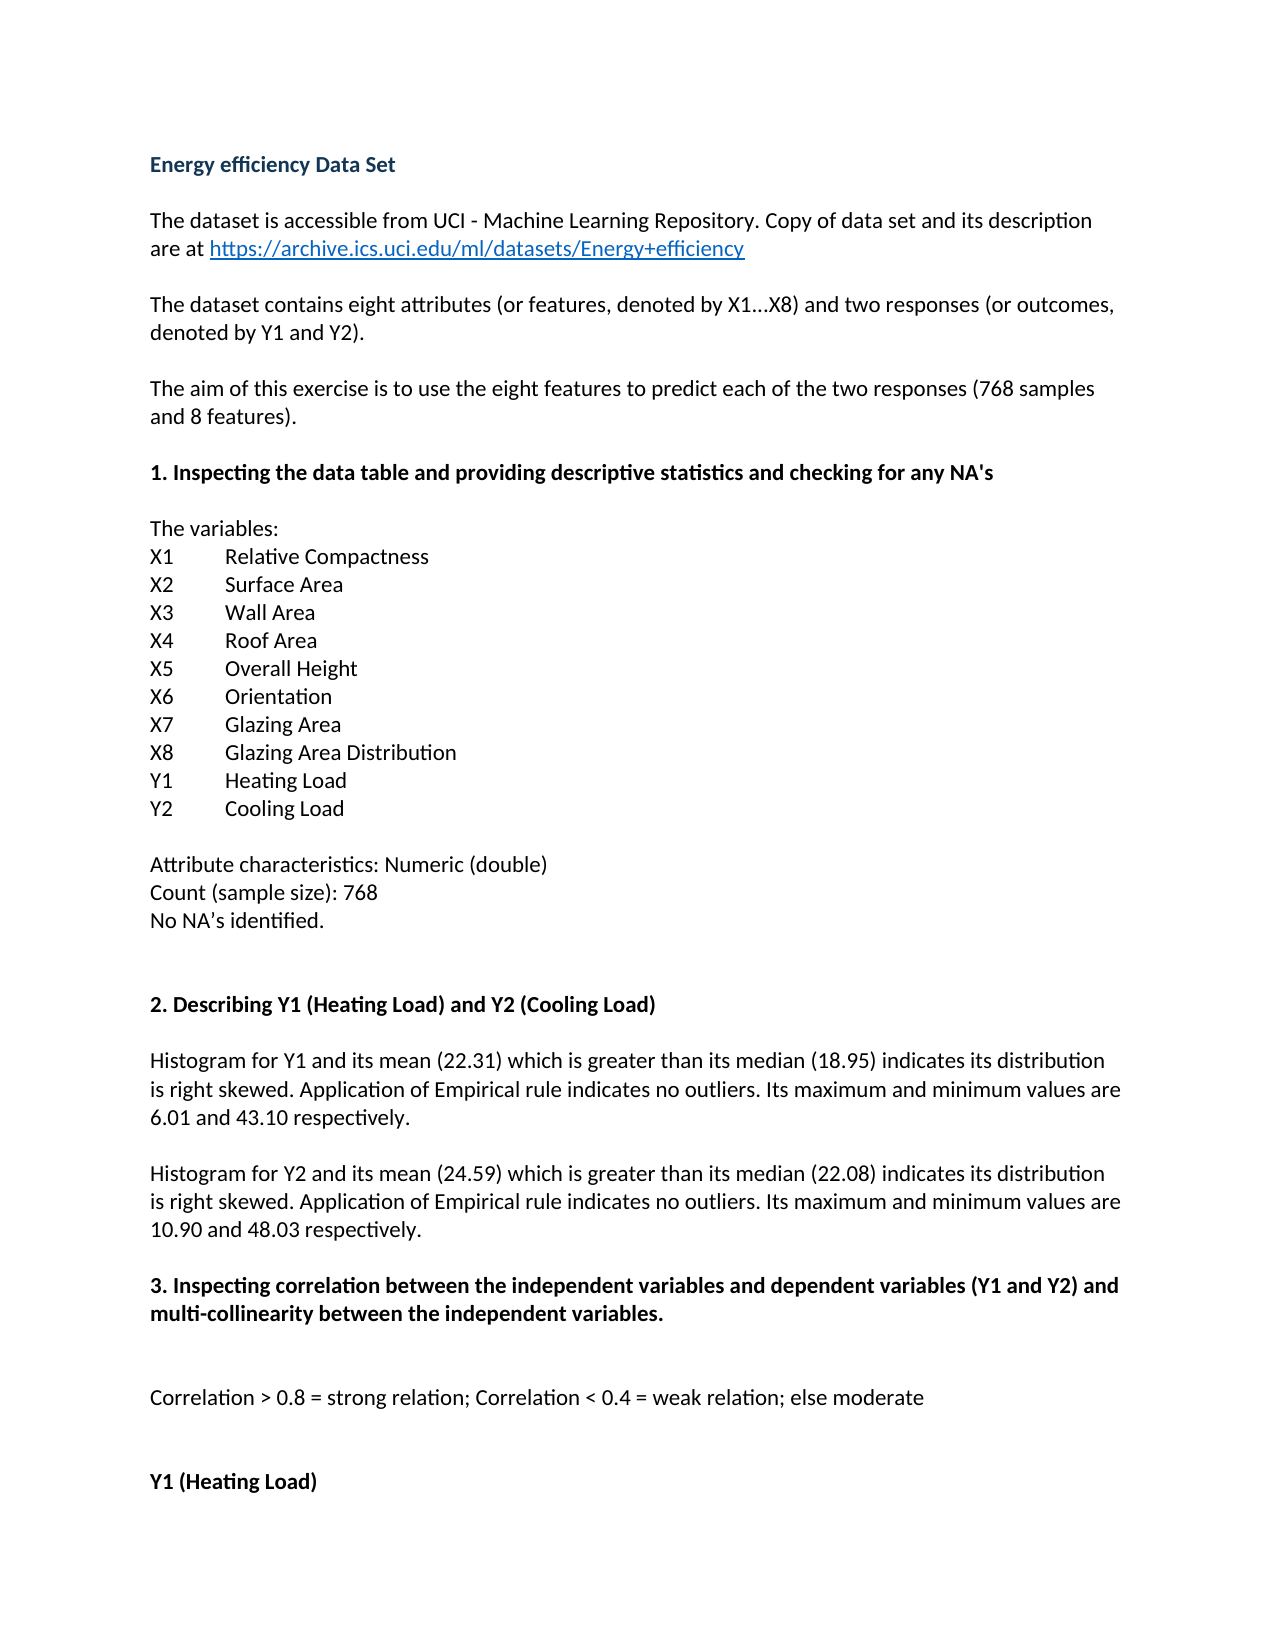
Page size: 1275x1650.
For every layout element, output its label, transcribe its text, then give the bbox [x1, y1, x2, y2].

text Histogram for Y2 and its mean (24.59) which is greater than its median (22.08) indicates its distribution is right skewed. Application of Empirical rule indicates no outliers. Its maximum and minimum values are 10.90 and 48.03 respectively. [150, 1159, 1125, 1243]
text X2 Surface Area [150, 570, 1125, 598]
text 2. Describing Y1 (Heating Load) and Y2 (Cooling Load) [150, 991, 1125, 1019]
text Attribute characteristics: Numeric (double) [150, 851, 1125, 878]
text X1 Relative Compactness [150, 542, 1125, 570]
text The variables: [150, 514, 1125, 542]
text X3 Wall Area [150, 598, 1125, 626]
text Histogram for Y1 and its mean (22.31) which is greater than its median (18.95) indicates its distribution is right skewed. Application of Empirical rule indicates no outliers. Its maximum and minimum values are 6.01 and 43.10 respectively. [150, 1047, 1125, 1131]
text Y1 (Heating Load) [150, 1467, 1125, 1495]
text Count (sample size): 768 [150, 878, 1125, 907]
text 1. Inspecting the data table and providing descriptive statistics and checking for any NA's [150, 458, 1125, 486]
text X8 Glazing Area Distribution [150, 738, 1125, 766]
text Y1 Heating Load [150, 766, 1125, 794]
text The aim of this exercise is to use the eight features to predict each of the two responses (768 samples and 8 features). [150, 374, 1125, 430]
text The dataset contains eight attributes (or features, denoted by X1...X8) and two responses (or outcomes, denoted by Y1 and Y2). [150, 290, 1125, 346]
text X7 Glazing Area [150, 710, 1125, 738]
text The dataset is accessible from UCI - Machine Learning Repository. Copy of data set and its description are at https://archive.ics.uci.edu/ml/datasets/Energy+efficiency [150, 206, 1125, 262]
text No NA’s identified. [150, 907, 1125, 934]
text 3. Inspecting correlation between the independent variables and dependent variables (Y1 and Y2) and multi-collinearity between the independent variables. [150, 1271, 1125, 1327]
text X5 Overall Height [150, 654, 1125, 682]
text Energy efficiency Data Set [150, 150, 1125, 178]
text Y2 Cooling Load [150, 794, 1125, 822]
text X4 Roof Area [150, 626, 1125, 654]
text X6 Orientation [150, 682, 1125, 710]
text Correlation > 0.8 = strong relation; Correlation < 0.4 = weak relation; else moderate [150, 1383, 1125, 1411]
